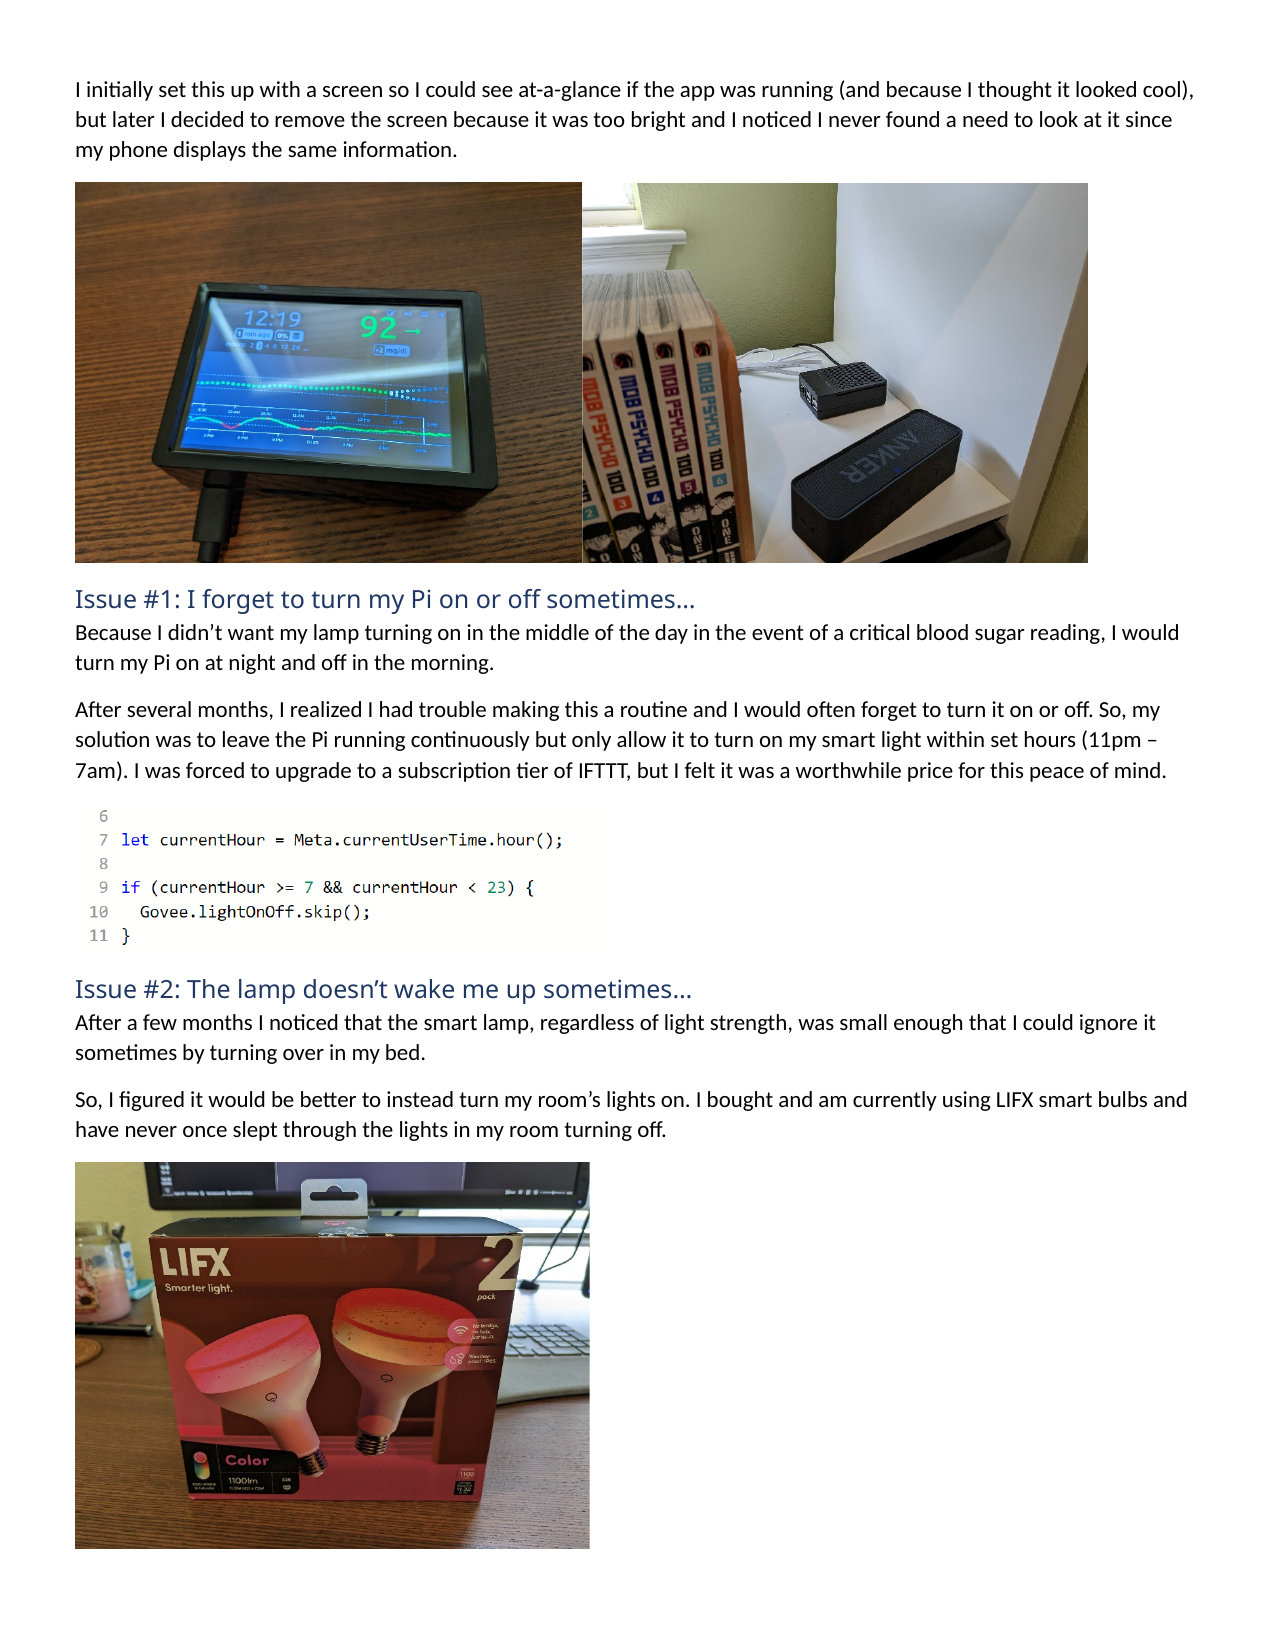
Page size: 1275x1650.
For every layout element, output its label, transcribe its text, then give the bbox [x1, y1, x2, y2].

text After a few months I noticed that the smart lamp, regardless of light strength, was small enough that I could ignore it sometimes by turning over in my bed. [75, 1008, 1200, 1066]
text Because I didn’t want my lamp turning on in the middle of the day in the event of a critical blood sugar reading, I would turn my Pi on at night and off in the morning. [75, 618, 1200, 676]
text After several months, I realized I had trouble making this a routine and I would often forget to turn it on or off. So, my solution was to leave the Pi running continuously but only allow it to turn on my smart light within set hours (11pm – 7am). I was forced to upgrade to a subscription tier of IFTTT, but I felt it was a worthwhile price for this peace of mind. [75, 695, 1200, 784]
subtitle Issue #2: The lamp doesn’t wake me up sometimes… [75, 971, 1200, 1006]
text I initially set this up with a screen so I could see at-a-glance if the app was running (and because I thought it looked cool), but later I decided to remove the screen because it was too bright and I noticed I never found a need to look at it since my phone displays the same information. [75, 75, 1200, 163]
picture [75, 1162, 590, 1549]
subtitle Issue #1: I forget to turn my Pi on or off sometimes… [75, 581, 1200, 616]
text So, I figured it would be better to instead turn my room’s lights on. I bought and am currently using LIFX smart bulbs and have never once slept through the lights in my room turning off. [75, 1085, 1200, 1143]
picture [75, 802, 619, 953]
picture [75, 182, 1088, 563]
